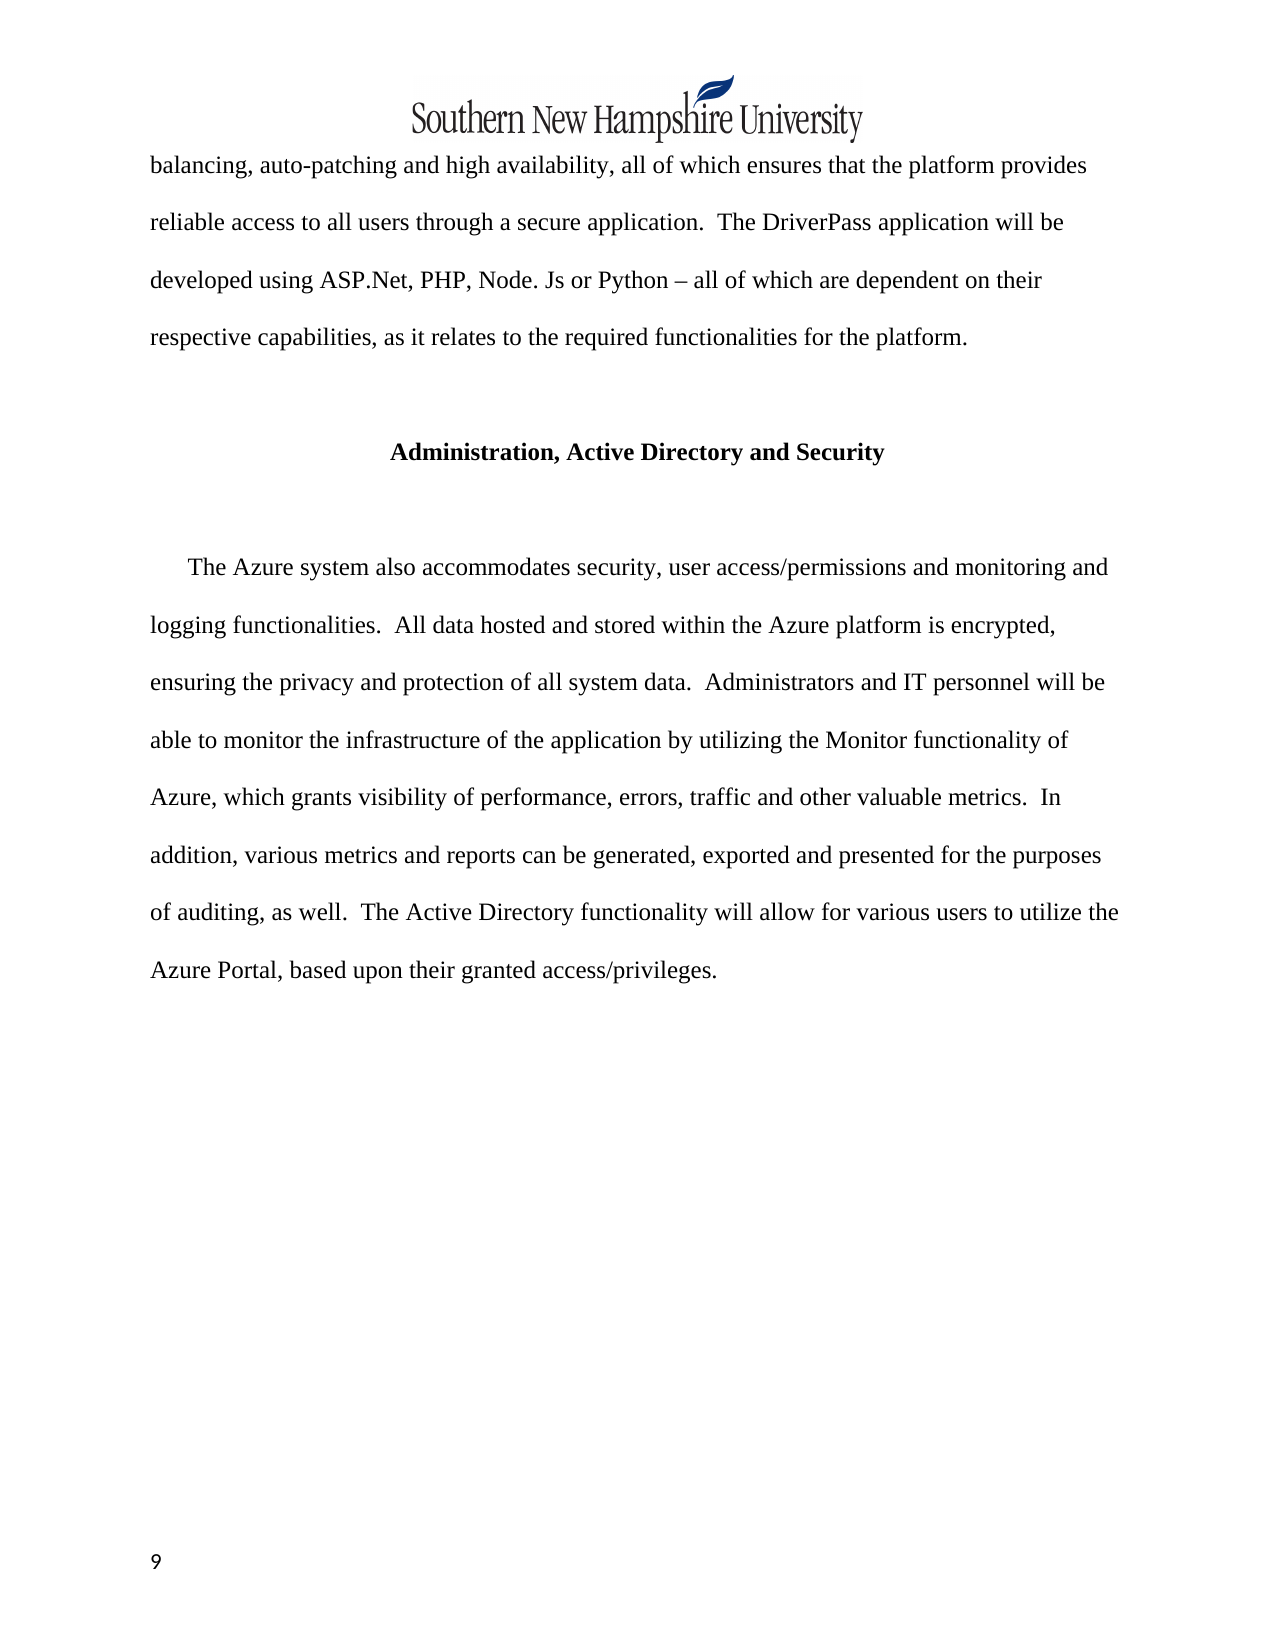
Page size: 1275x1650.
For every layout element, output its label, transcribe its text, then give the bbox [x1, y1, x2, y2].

text The Azure system also accommodates security, user access/permissions and monitoring and logging functionalities. All data hosted and stored within the Azure platform is encrypted, ensuring the privacy and protection of all system data. Administrators and IT personnel will be able to monitor the infrastructure of the application by utilizing the Monitor functionality of Azure, which grants visibility of performance, errors, traffic and other valuable metrics. In addition, various metrics and reports can be generated, exported and presented for the purposes of auditing, as well. The Active Directory functionality will allow for various users to utilize the Azure Portal, based upon their granted access/privileges. [150, 552, 1125, 984]
picture [412, 75, 863, 143]
text Administration, Active Directory and Security [150, 437, 1125, 466]
